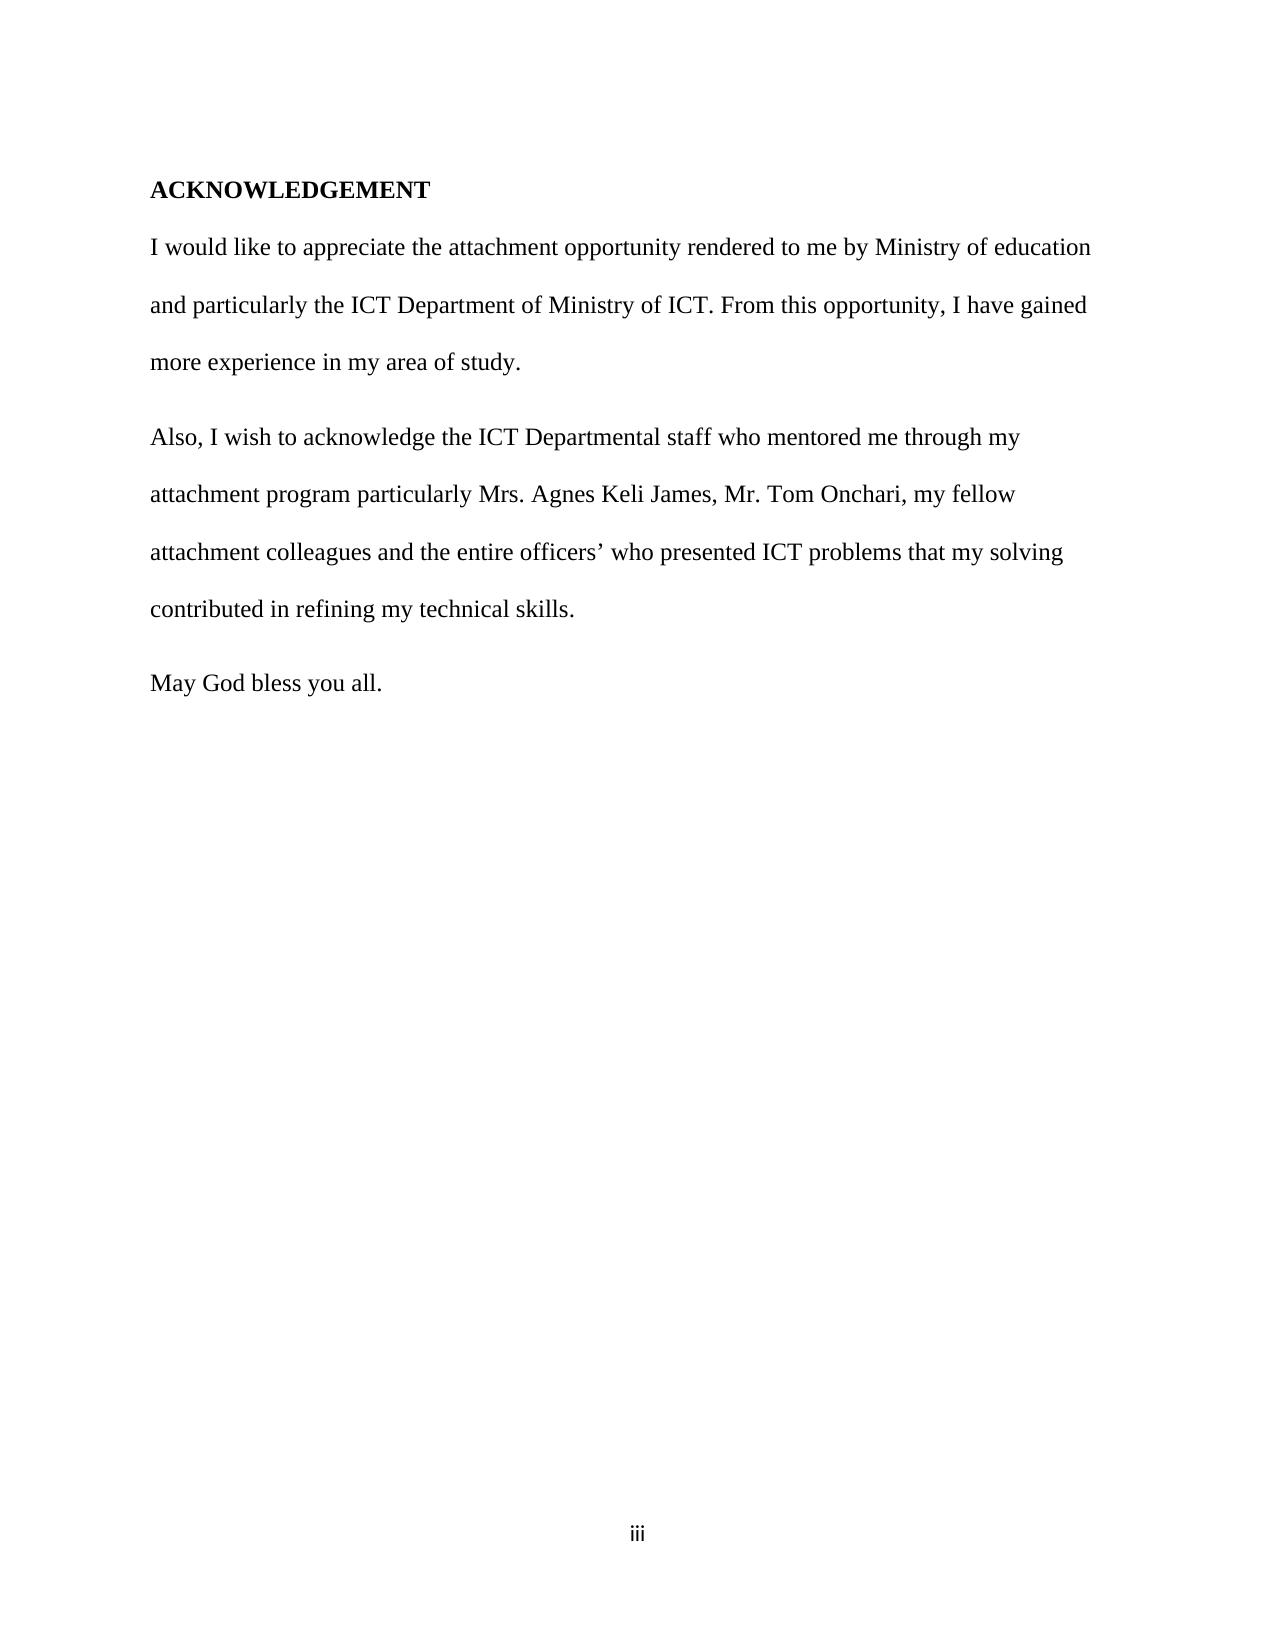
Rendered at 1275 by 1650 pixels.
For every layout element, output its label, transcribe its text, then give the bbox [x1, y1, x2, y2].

text I would like to appreciate the attachment opportunity rendered to me by Ministry of education and particularly the ICT Department of Ministry of ICT. From this opportunity, I have gained more experience in my area of study. [150, 232, 1125, 376]
subtitle ACKNOWLEDGEMENT [150, 175, 1125, 204]
text Also, I wish to acknowledge the ICT Departmental staff who mentored me through my attachment program particularly Mrs. Agnes Keli James, Mr. Tom Onchari, my fellow attachment colleagues and the entire officers’ who presented ICT problems that my solving contributed in refining my technical skills. [150, 422, 1125, 623]
text May God bless you all. [150, 668, 1125, 697]
